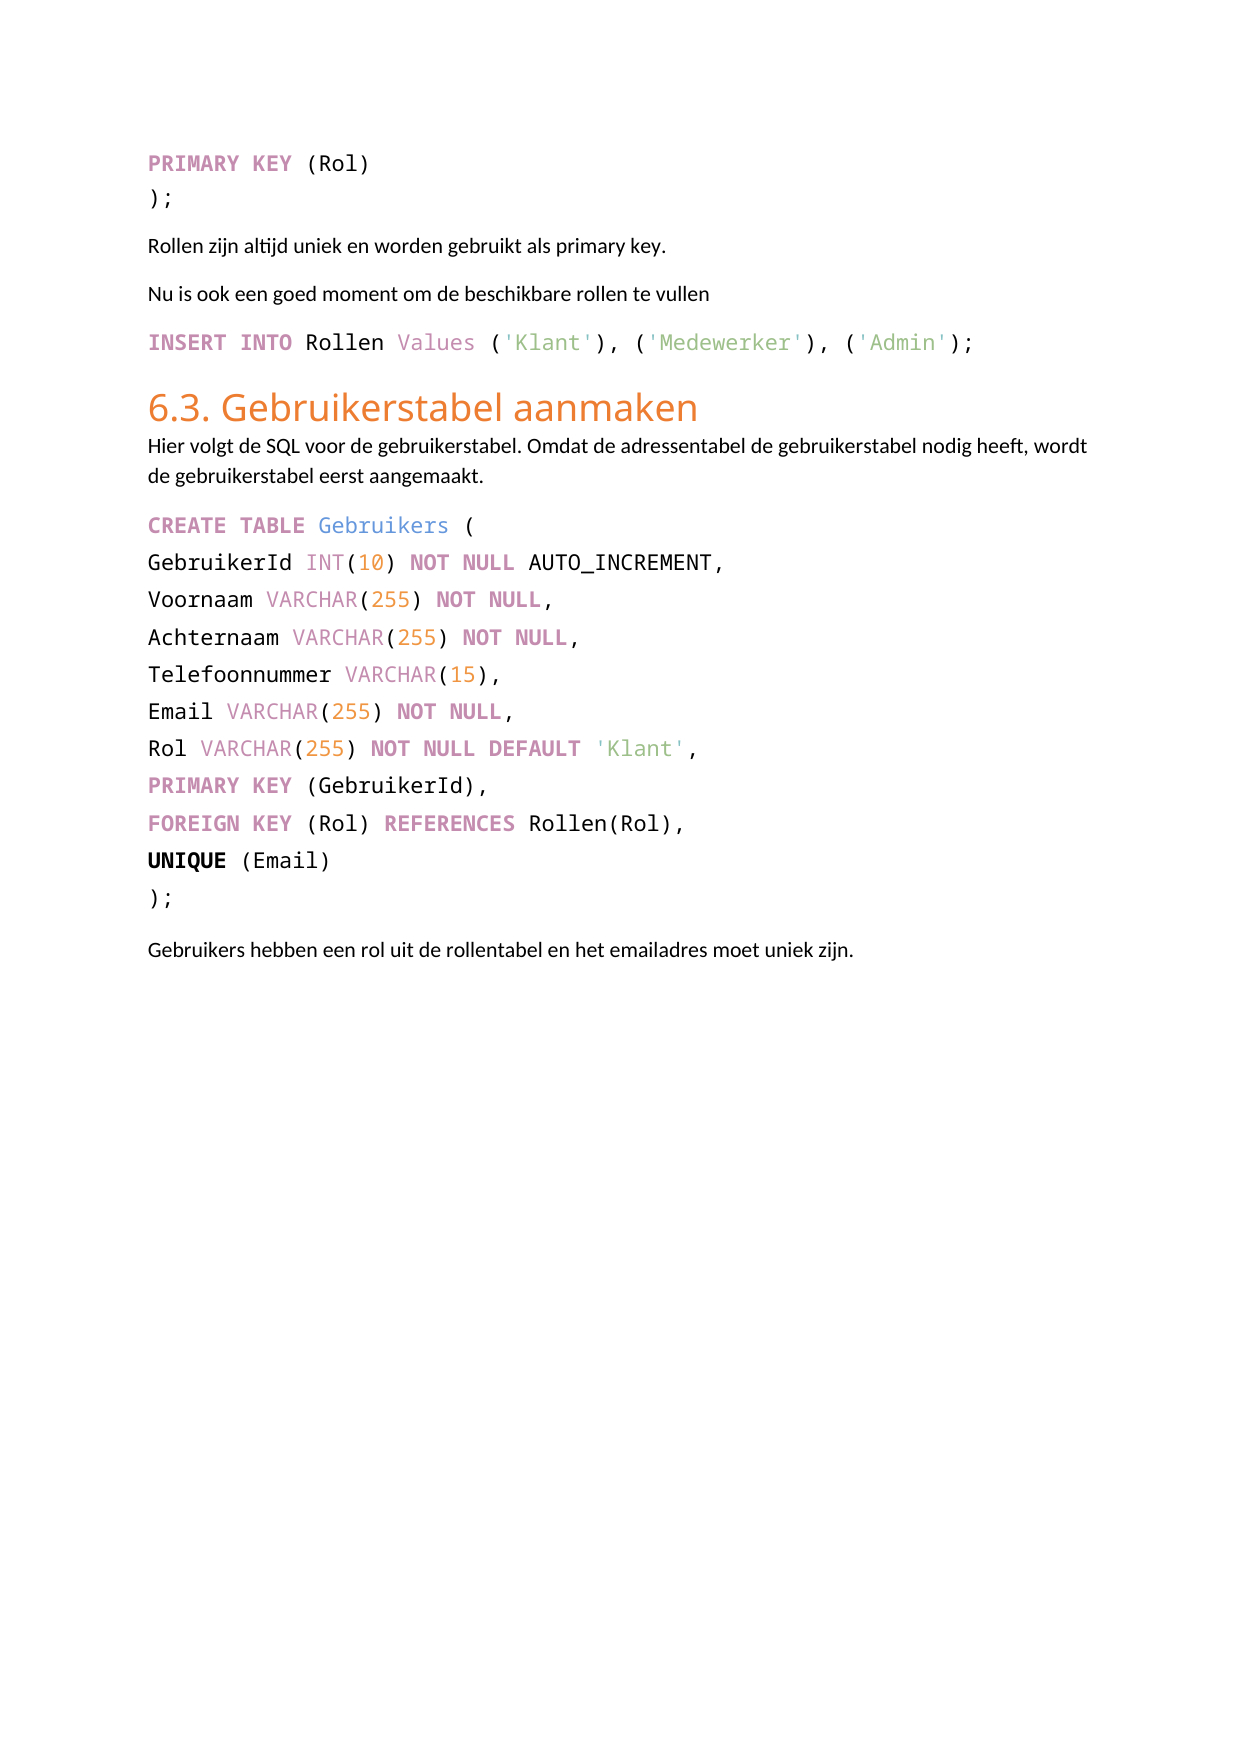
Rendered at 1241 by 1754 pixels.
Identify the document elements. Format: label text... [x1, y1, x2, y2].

text Nu is ook een goed moment om de beschikbare rollen te vullen [148, 280, 1093, 307]
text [148, 148, 1093, 212]
text INSERT INTO Rollen Values ('Klant'), ('Medewerker'), ('Admin'); [148, 327, 1093, 357]
text Hier volgt de SQL voor de gebruikerstabel. Omdat de adressentabel de gebruikerstabel nodig heeft, wordt de gebruikerstabel eerst aangemaakt. [148, 432, 1093, 489]
text Rollen zijn altijd uniek en worden gebruikt als primary key. [148, 233, 1093, 259]
text CREATE TABLE Gebruikers ( GebruikerId INT(10) NOT NULL AUTO_INCREMENT, Voornaam VARCHAR(255) NOT NULL, Achternaam VARCHAR(255) NOT NULL, Telefoonnummer VARCHAR(15), Email VARCHAR(255) NOT NULL, Rol VARCHAR(255) NOT NULL DEFAULT 'Klant', PRIMARY KEY (GebruikerId), FOREIGN KEY (Rol) REFERENCES Rollen(Rol), UNIQUE (Email) ); [148, 510, 1093, 912]
text Gebruikers hebben een rol uit de rollentabel en het emailadres moet uniek zijn. [148, 936, 1093, 962]
subtitle 6.3. Gebruikerstabel aanmaken [148, 381, 1093, 432]
